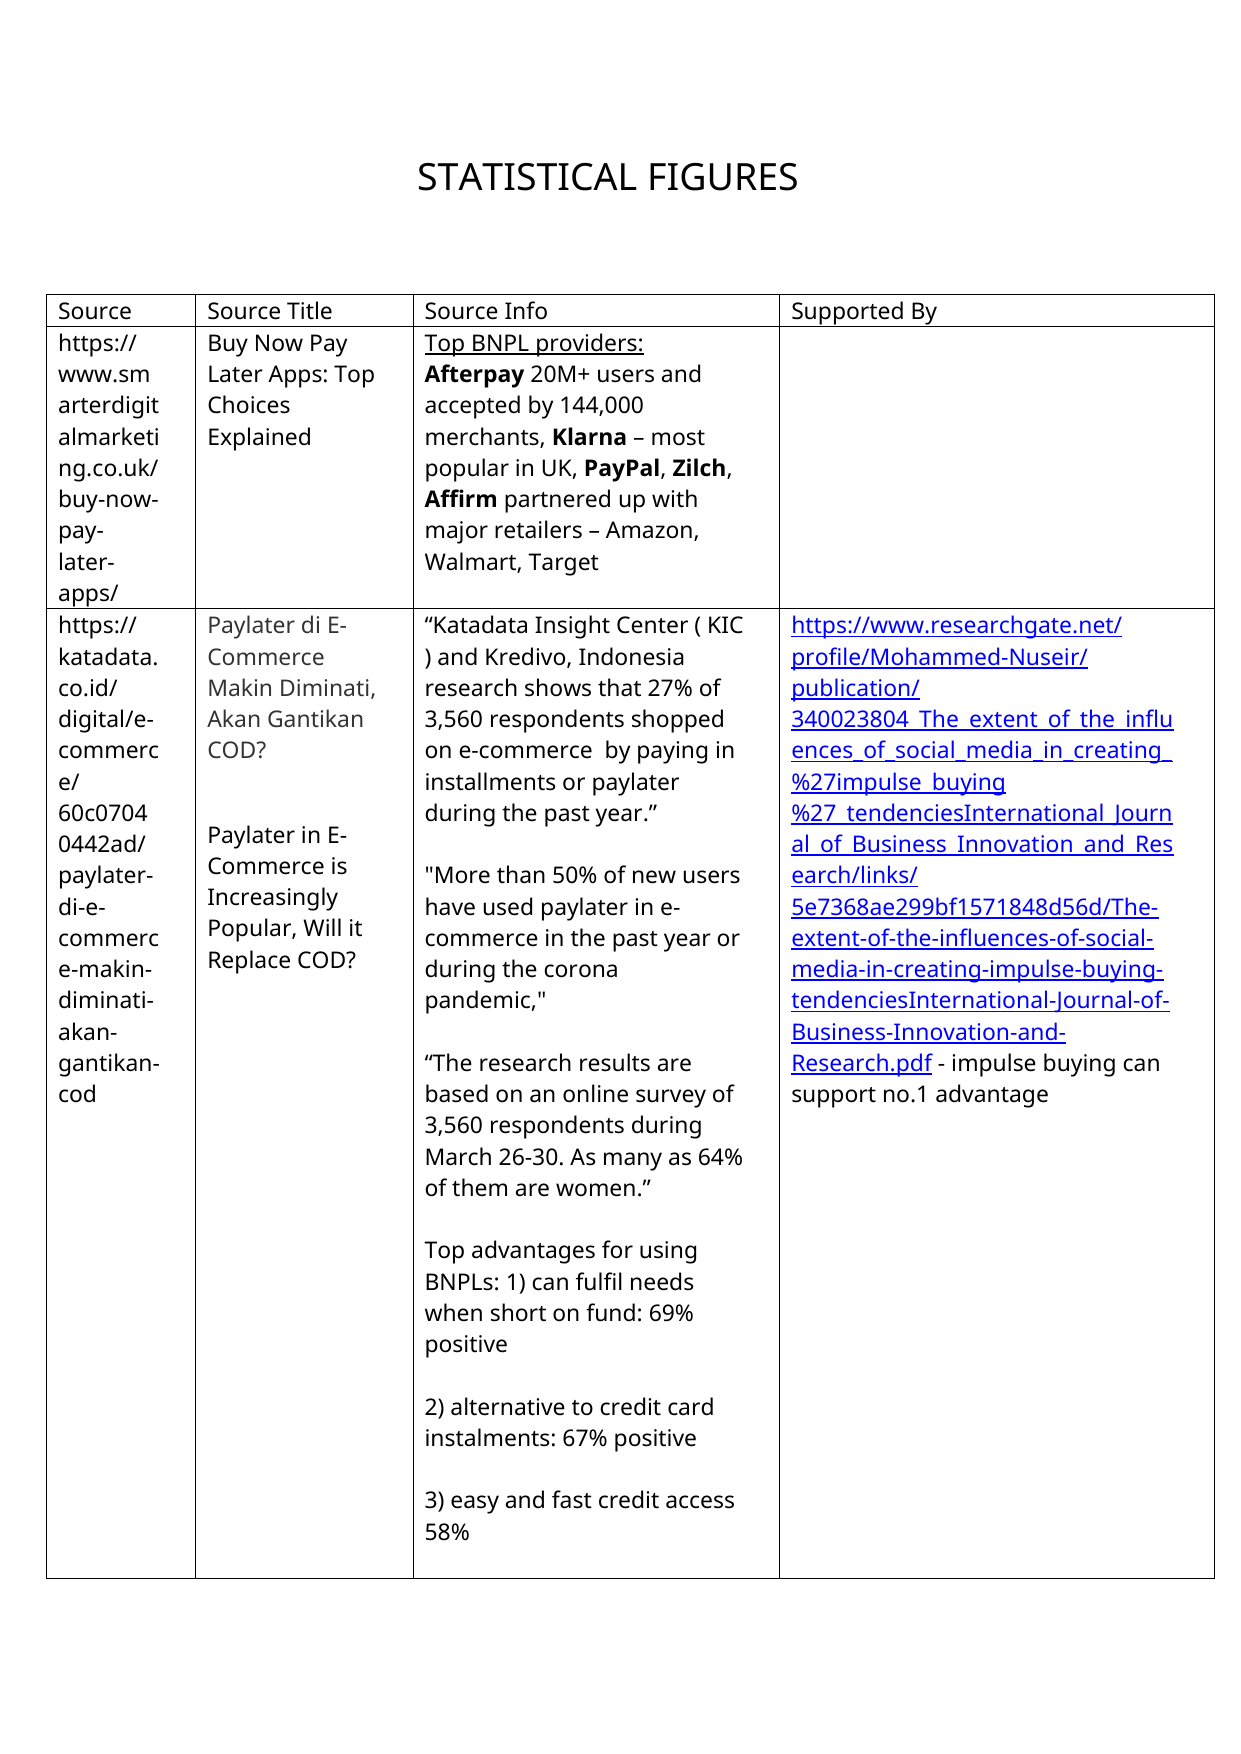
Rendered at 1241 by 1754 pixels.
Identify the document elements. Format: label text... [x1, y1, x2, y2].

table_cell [196, 609, 413, 1578]
table_header Source [47, 295, 195, 326]
table_header Supported By [780, 295, 1214, 326]
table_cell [780, 609, 1214, 1578]
table_cell Buy Now Pay Later Apps: Top Choices Explained [196, 327, 413, 608]
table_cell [47, 609, 195, 1578]
table_cell https://www.smarterdigitalmarketing.co.uk/buy-now-pay-later-apps/ [47, 327, 195, 608]
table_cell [414, 609, 779, 1578]
table_header Source Title [196, 295, 413, 326]
table_header Source Info [414, 295, 779, 326]
text STATISTICAL FIGURES [150, 150, 1066, 201]
table_cell Top BNPL providers: Afterpay 20M+ users and accepted by 144,000 merchants, Klarna – most popular in UK, PayPal, Zilch, Affirm partnered up with major retailers – Amazon, Walmart, Target [414, 327, 779, 608]
table_cell [780, 327, 1214, 608]
